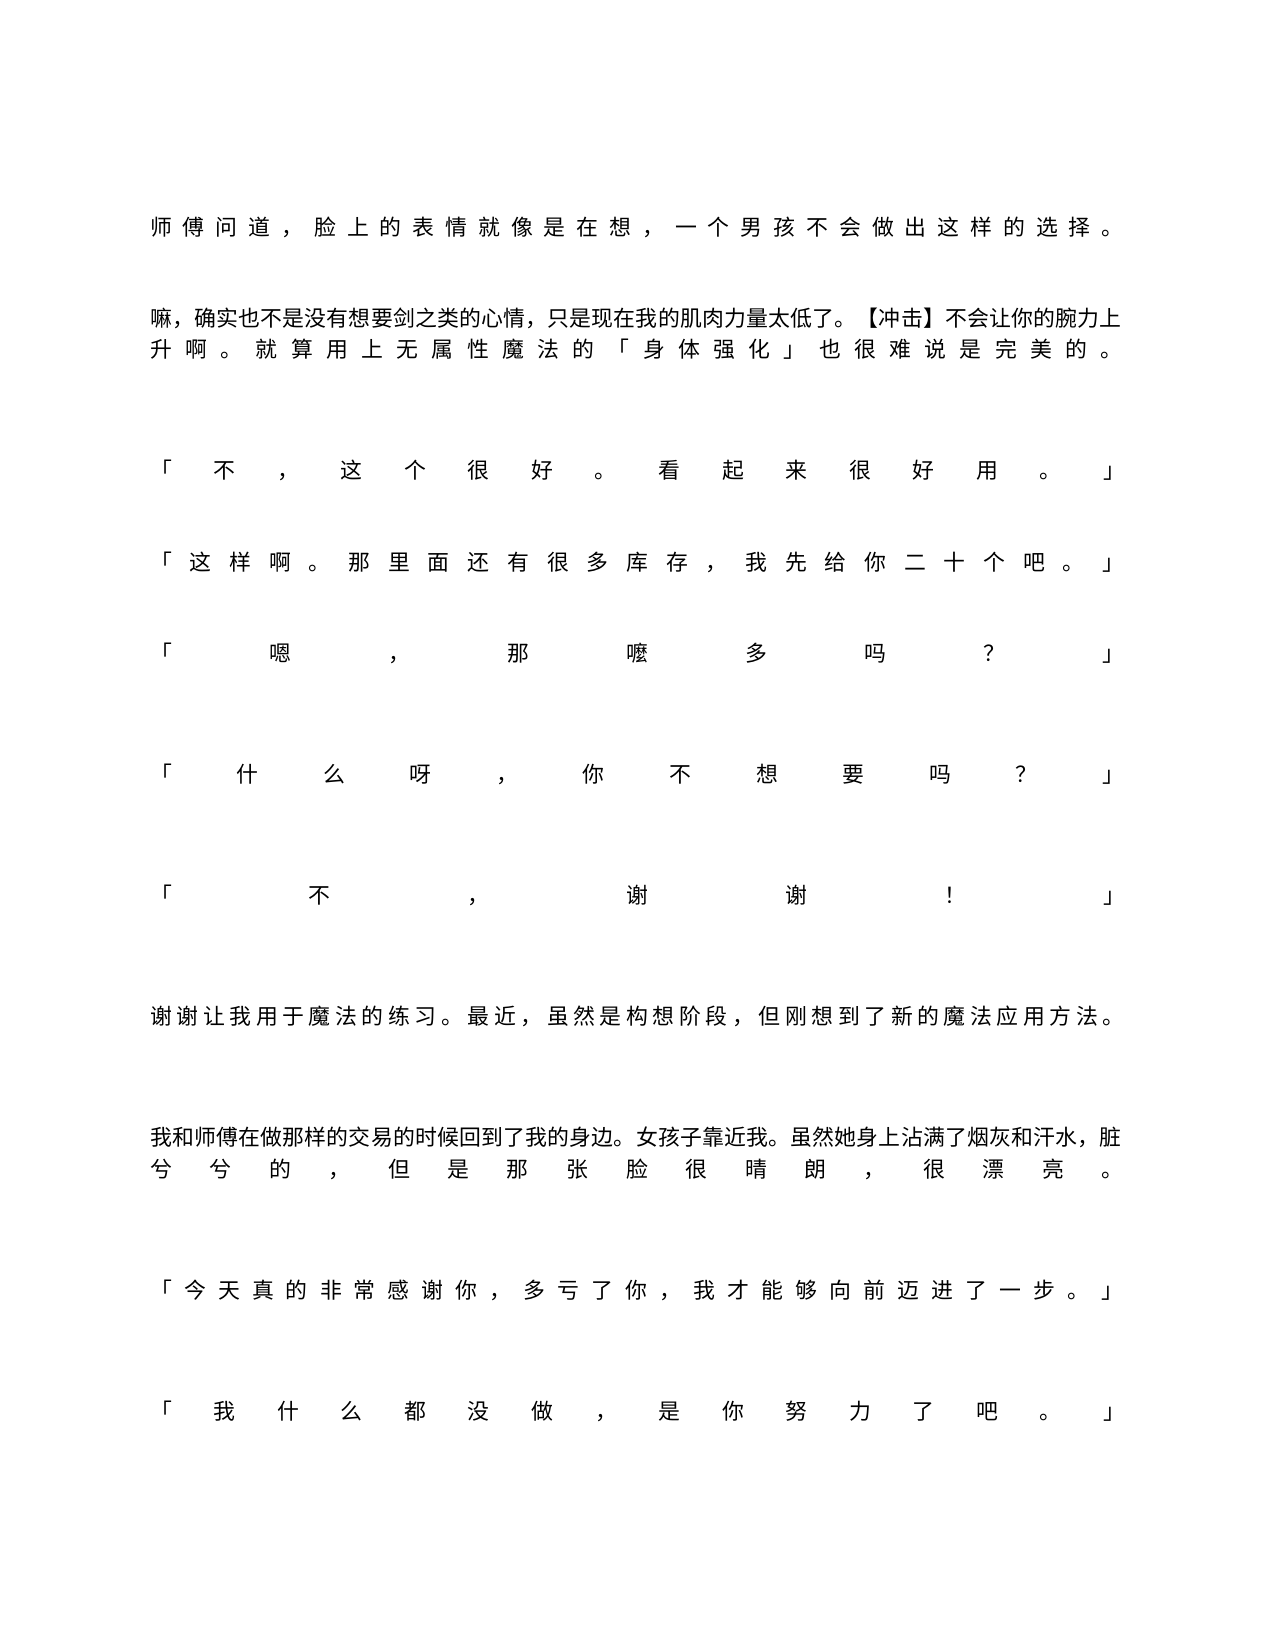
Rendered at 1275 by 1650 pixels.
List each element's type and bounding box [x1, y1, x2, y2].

text [150, 150, 1125, 1485]
